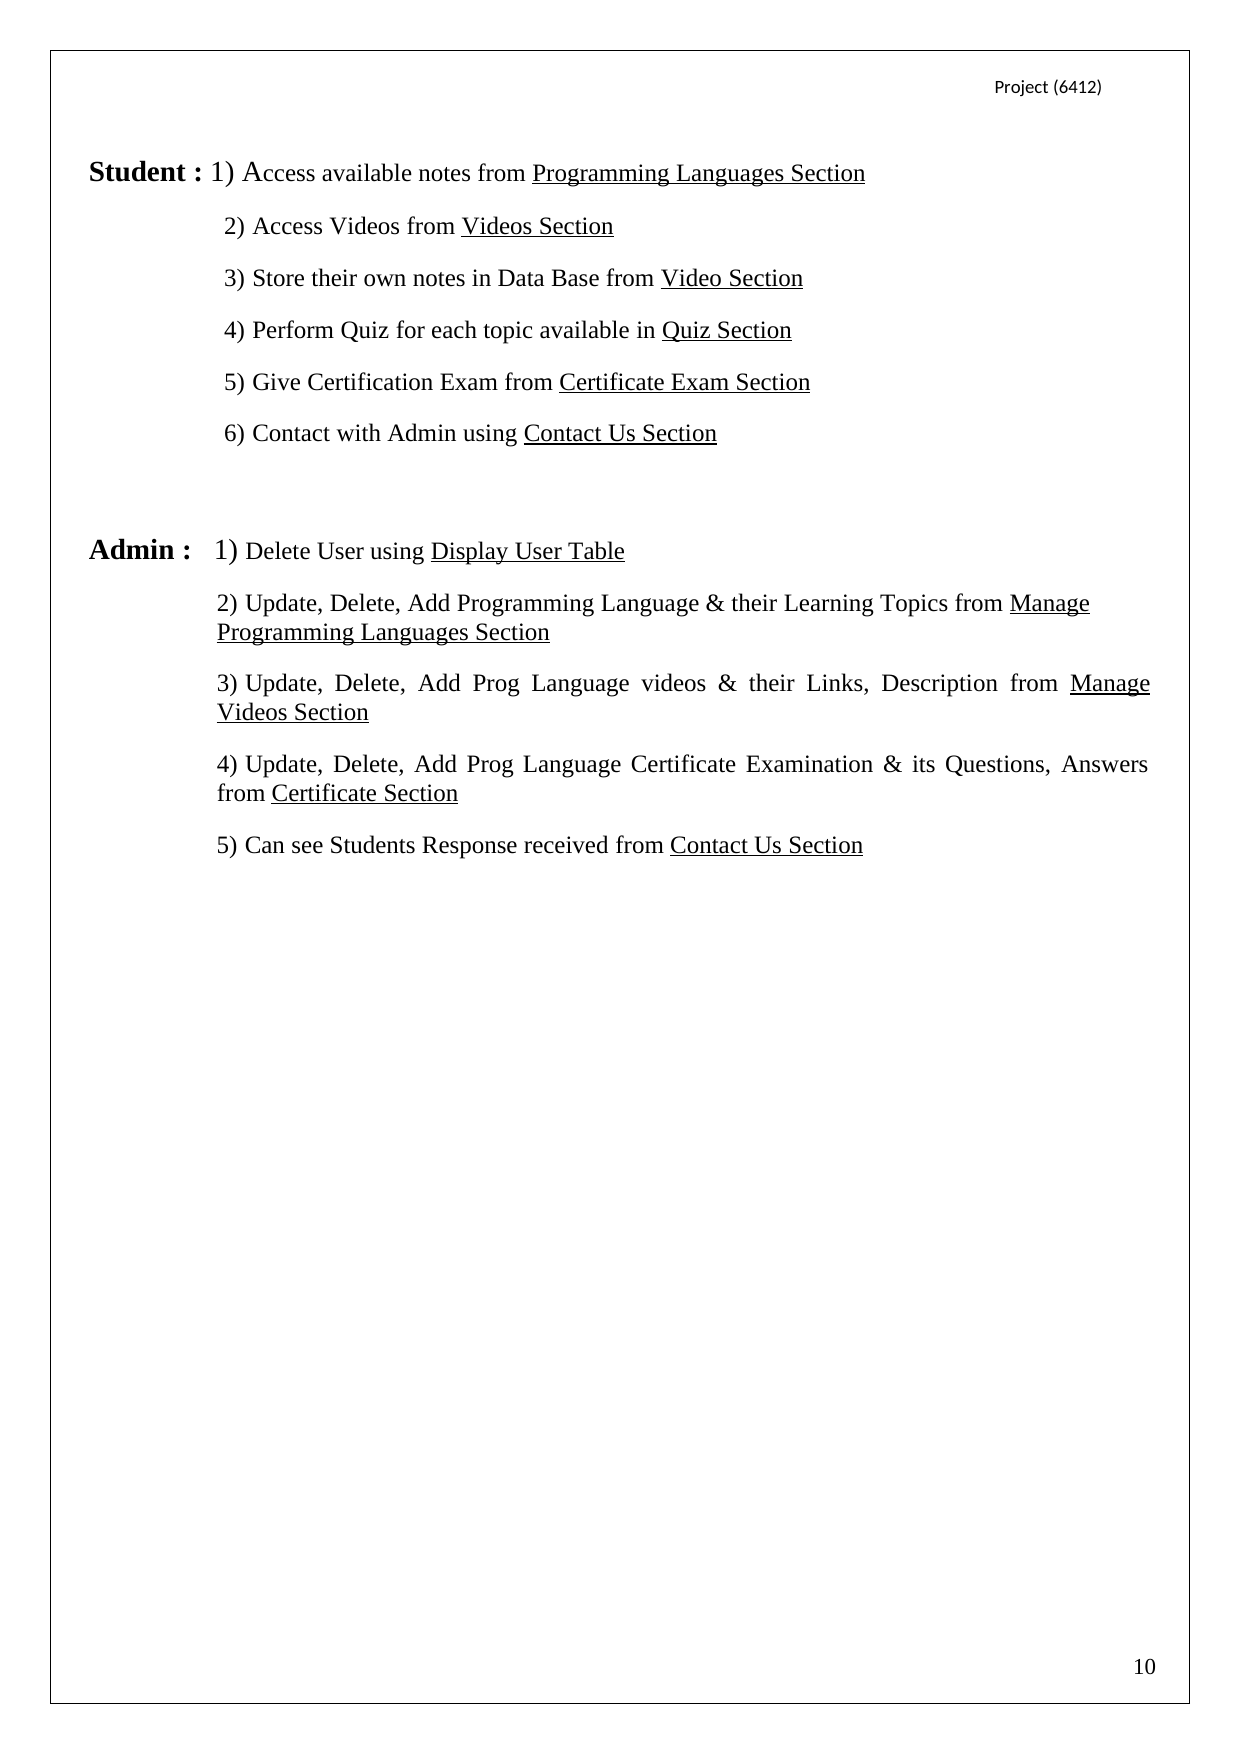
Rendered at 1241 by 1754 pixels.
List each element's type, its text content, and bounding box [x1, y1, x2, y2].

list Perform Quiz for each topic available in Quiz Section [224, 315, 1171, 344]
list Give Certification Exam from Certificate Exam Section [224, 367, 1171, 396]
text Student : 1) Access available notes from Programming Languages Section [88, 154, 1171, 187]
list Access Videos from Videos Section [224, 211, 1171, 239]
list Can see Students Response received from Contact Us Section [216, 830, 1171, 858]
list Update, Delete, Add Prog Language Certificate Examination & its Questions, Answers from Certificate Section [217, 749, 1151, 807]
text Admin : 1) Delete User using Display User Table [88, 532, 1171, 565]
list Update, Delete, Add Prog Language videos & their Links, Description from Manage Videos Section [217, 669, 1152, 726]
list Update, Delete, Add Programming Language & their Learning Topics from Manage Programming Languages Section [217, 589, 1152, 645]
list Store their own notes in Data Base from Video Section [224, 263, 1171, 292]
list Contact with Admin using Contact Us Section [224, 418, 1171, 447]
